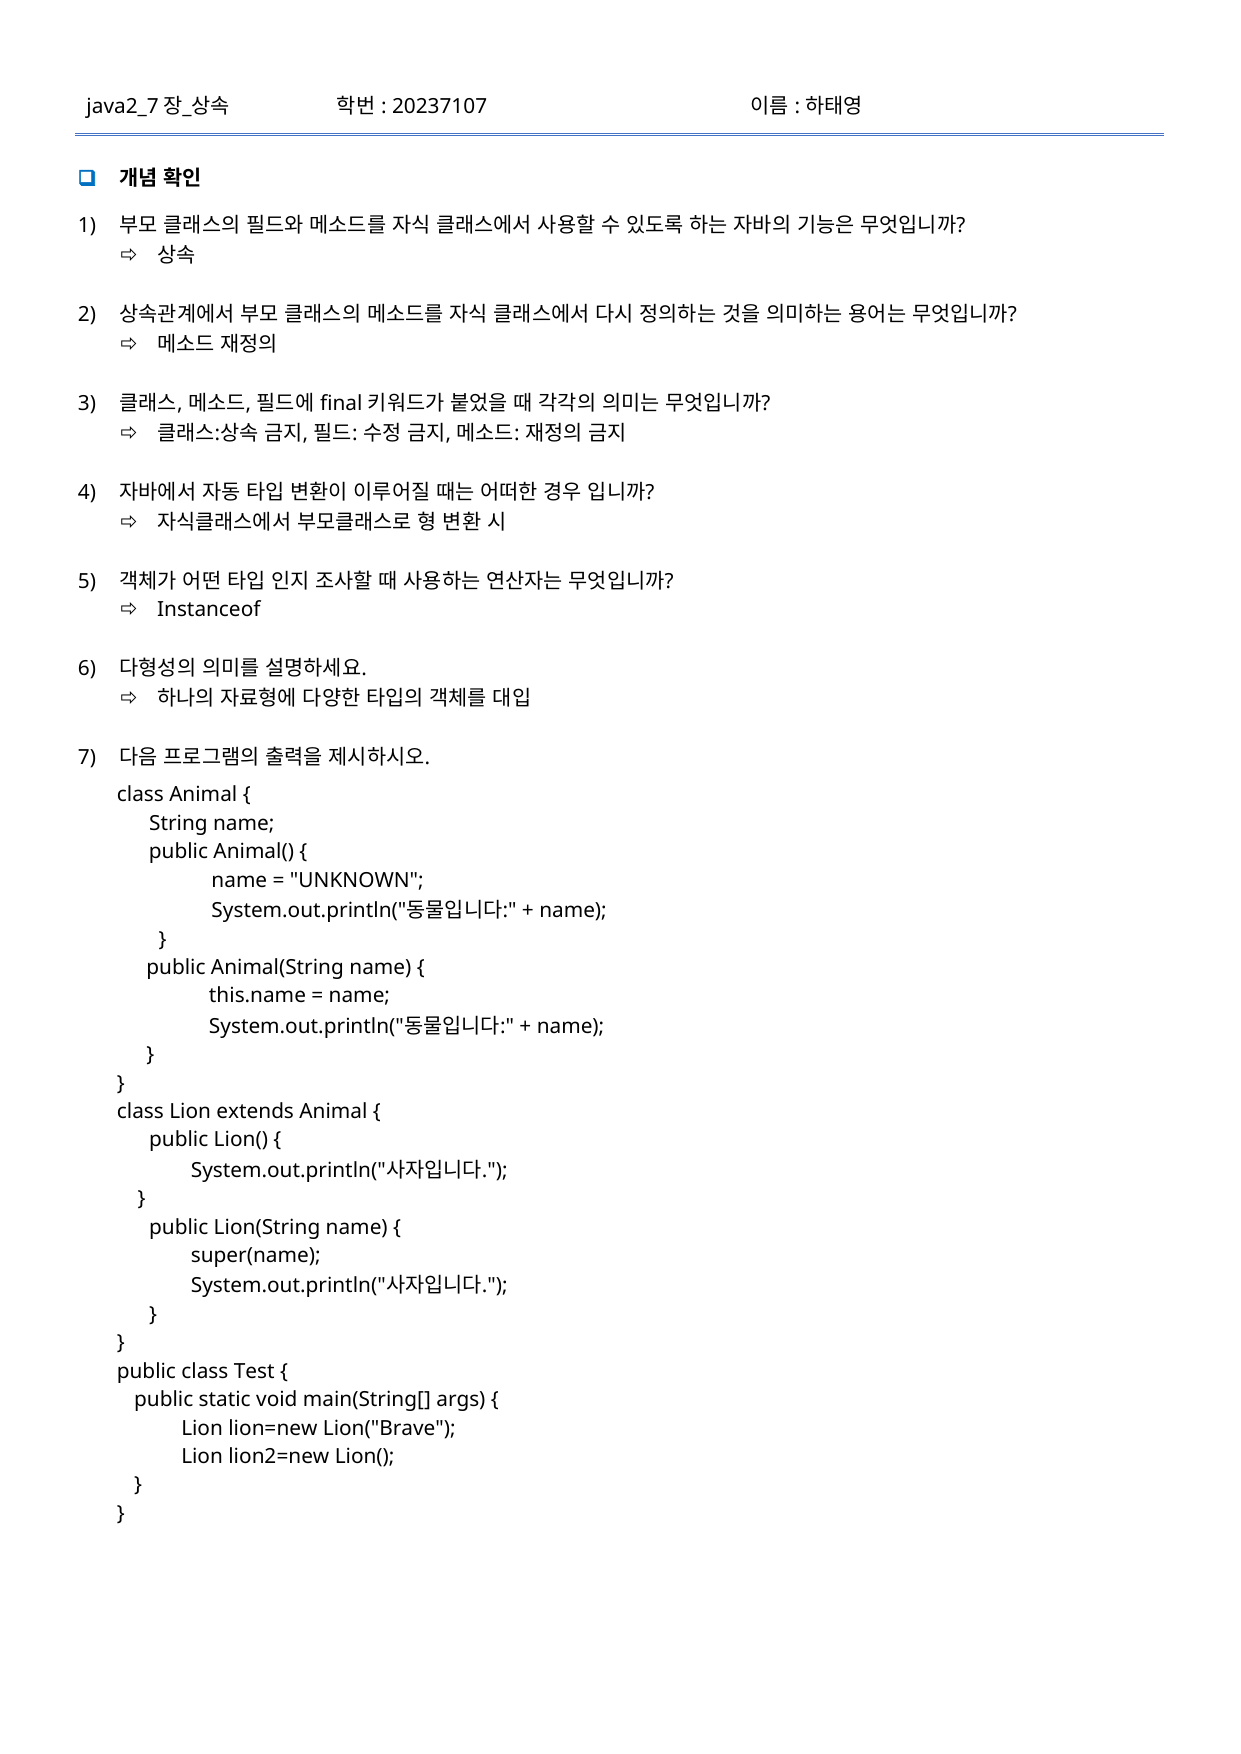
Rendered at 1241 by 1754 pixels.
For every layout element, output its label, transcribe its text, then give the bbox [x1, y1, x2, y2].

text public class Test { [117, 1356, 1165, 1384]
text String name; [149, 808, 1165, 836]
list Instanceof [119, 594, 1165, 623]
list 클래스:상속 금지, 필드: 수정 금지, 메소드: 재정의 금지 [119, 416, 1165, 447]
list 다형성의 의미를 설명하세요. [78, 651, 1165, 682]
text System.out.println("사자입니다."); [149, 1269, 1165, 1299]
table_header 학번 : 20237107 [325, 75, 739, 133]
text this.name = name; [167, 981, 1165, 1009]
text System.out.println("동물입니다:" + name); [167, 1009, 1165, 1039]
list 자바에서 자동 타입 변환이 이루어질 때는 어떠한 경우 입니까? [78, 475, 1165, 505]
text } [146, 1039, 1165, 1068]
text Lion lion=new Lion("Brave"); [164, 1413, 1165, 1441]
text } [117, 1469, 1165, 1498]
text super(name); [149, 1240, 1165, 1269]
list 자식클래스에서 부모클래스로 형 변환 시 [119, 505, 1165, 536]
text } [117, 1498, 1165, 1526]
list 상속관계에서 부모 클래스의 메소드를 자식 클래스에서 다시 정의하는 것을 의미하는 용어는 무엇입니까? [78, 297, 1165, 327]
text } [117, 924, 1165, 952]
text public static void main(String[] args) { [117, 1384, 1165, 1413]
text public Animal() { [117, 836, 1165, 865]
text class Animal { [117, 779, 1165, 808]
text } [149, 1299, 1165, 1327]
text System.out.println("사자입니다."); [149, 1153, 1165, 1183]
text } [75, 1183, 1165, 1212]
list 부모 클래스의 필드와 메소드를 자식 클래스에서 사용할 수 있도록 하는 자바의 기능은 무엇입니까? [78, 208, 1165, 238]
list 클래스, 메소드, 필드에 final 키워드가 붙었을 때 각각의 의미는 무엇입니까? [78, 386, 1165, 416]
text System.out.println("동물입니다:" + name); [117, 893, 1165, 924]
list 메소드 재정의 [119, 327, 1165, 358]
table_header 이름 : 하태영 [739, 75, 1164, 133]
table_header java2_7장_상속 [75, 75, 325, 133]
list 하나의 자료형에 다양한 타입의 객체를 대입 [119, 682, 1165, 712]
text Lion lion2=new Lion(); [164, 1441, 1165, 1469]
text } [117, 1327, 1165, 1356]
text } [117, 1068, 1165, 1096]
list 개념 확인 [78, 161, 1165, 191]
text public Animal(String name) { [146, 952, 1165, 981]
list 상속 [119, 238, 1165, 269]
text class Lion extends Animal { [117, 1096, 1165, 1124]
list 다음 프로그램의 출력을 제시하시오. [78, 740, 1165, 771]
text public Lion() { [149, 1124, 1165, 1153]
text name = "UNKNOWN"; [117, 865, 1165, 893]
list 객체가 어떤 타입 인지 조사할 때 사용하는 연산자는 무엇입니까? [78, 564, 1165, 594]
text public Lion(String name) { [149, 1212, 1165, 1240]
